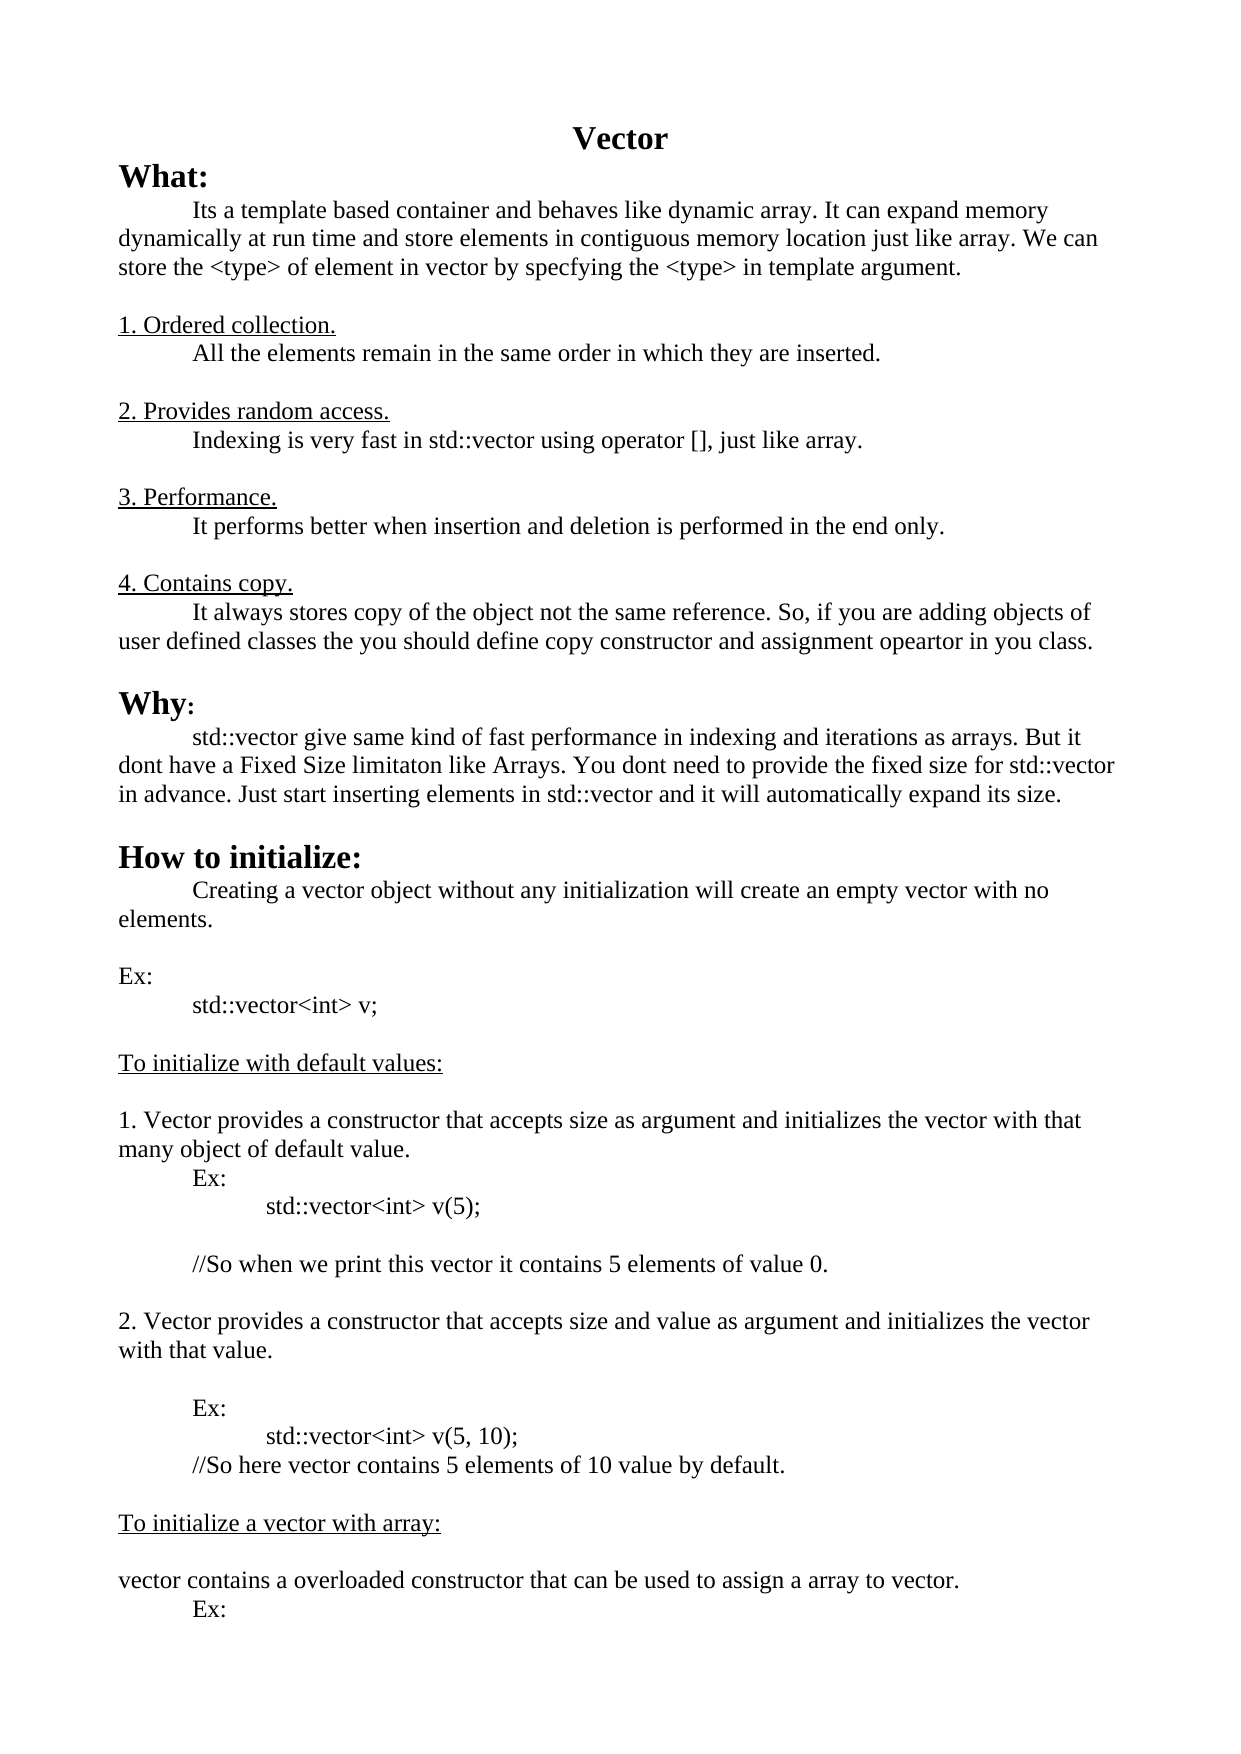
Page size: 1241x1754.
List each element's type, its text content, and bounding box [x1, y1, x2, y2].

text To initialize with default values: [118, 1048, 1122, 1076]
text It always stores copy of the object not the same reference. So, if you are adding objects of user defined classes the you should define copy constructor and assignment opeartor in you class. [118, 597, 1122, 655]
text 2. Vector provides a constructor that accepts size and value as argument and initializes the vector with that value. [118, 1306, 1122, 1364]
text std::vector<int> v; [118, 990, 1122, 1019]
text std::vector give same kind of fast performance in indexing and iterations as arrays. But it dont have a Fixed Size limitaton like Arrays. You dont need to provide the fixed size for std::vector in advance. Just start inserting elements in std::vector and it will automatically expand its size. [118, 722, 1122, 808]
text vector contains a overloaded constructor that can be used to assign a array to vector. [118, 1565, 1122, 1594]
text All the elements remain in the same order in which they are inserted. [118, 338, 1122, 367]
text //So when we print this vector it contains 5 elements of value 0. [118, 1249, 1122, 1278]
text Vector [118, 118, 1122, 156]
text 2. Provides random access. [118, 396, 1122, 425]
text Ex: [118, 1393, 1122, 1421]
text To initialize a vector with array: [118, 1508, 1122, 1536]
text 3. Performance. [118, 482, 1122, 511]
text Its a template based container and behaves like dynamic array. It can expand memory dynamically at run time and store elements in contiguous memory location just like array. We can store the <type> of element in vector by specfying the <type> in template argument. [118, 195, 1122, 281]
text //So here vector contains 5 elements of 10 value by default. [118, 1450, 1122, 1479]
text Ex: [118, 1594, 1122, 1623]
text Ex: [118, 961, 1122, 990]
text It performs better when insertion and deletion is performed in the end only. [118, 511, 1122, 540]
text 4. Contains copy. [118, 568, 1122, 597]
text Creating a vector object without any initialization will create an empty vector with no elements. [118, 875, 1122, 933]
text 1. Vector provides a constructor that accepts size as argument and initializes the vector with that many object of default value. [118, 1105, 1122, 1163]
text How to initialize: [118, 837, 1122, 875]
text 1. Ordered collection. [118, 310, 1122, 338]
text What: [118, 156, 1122, 195]
text Indexing is very fast in std::vector using operator [], just like array. [118, 425, 1122, 453]
text std::vector<int> v(5, 10); [118, 1421, 1122, 1450]
text Why: [118, 683, 1122, 722]
text Ex: [118, 1163, 1122, 1191]
text std::vector<int> v(5); [118, 1191, 1122, 1220]
